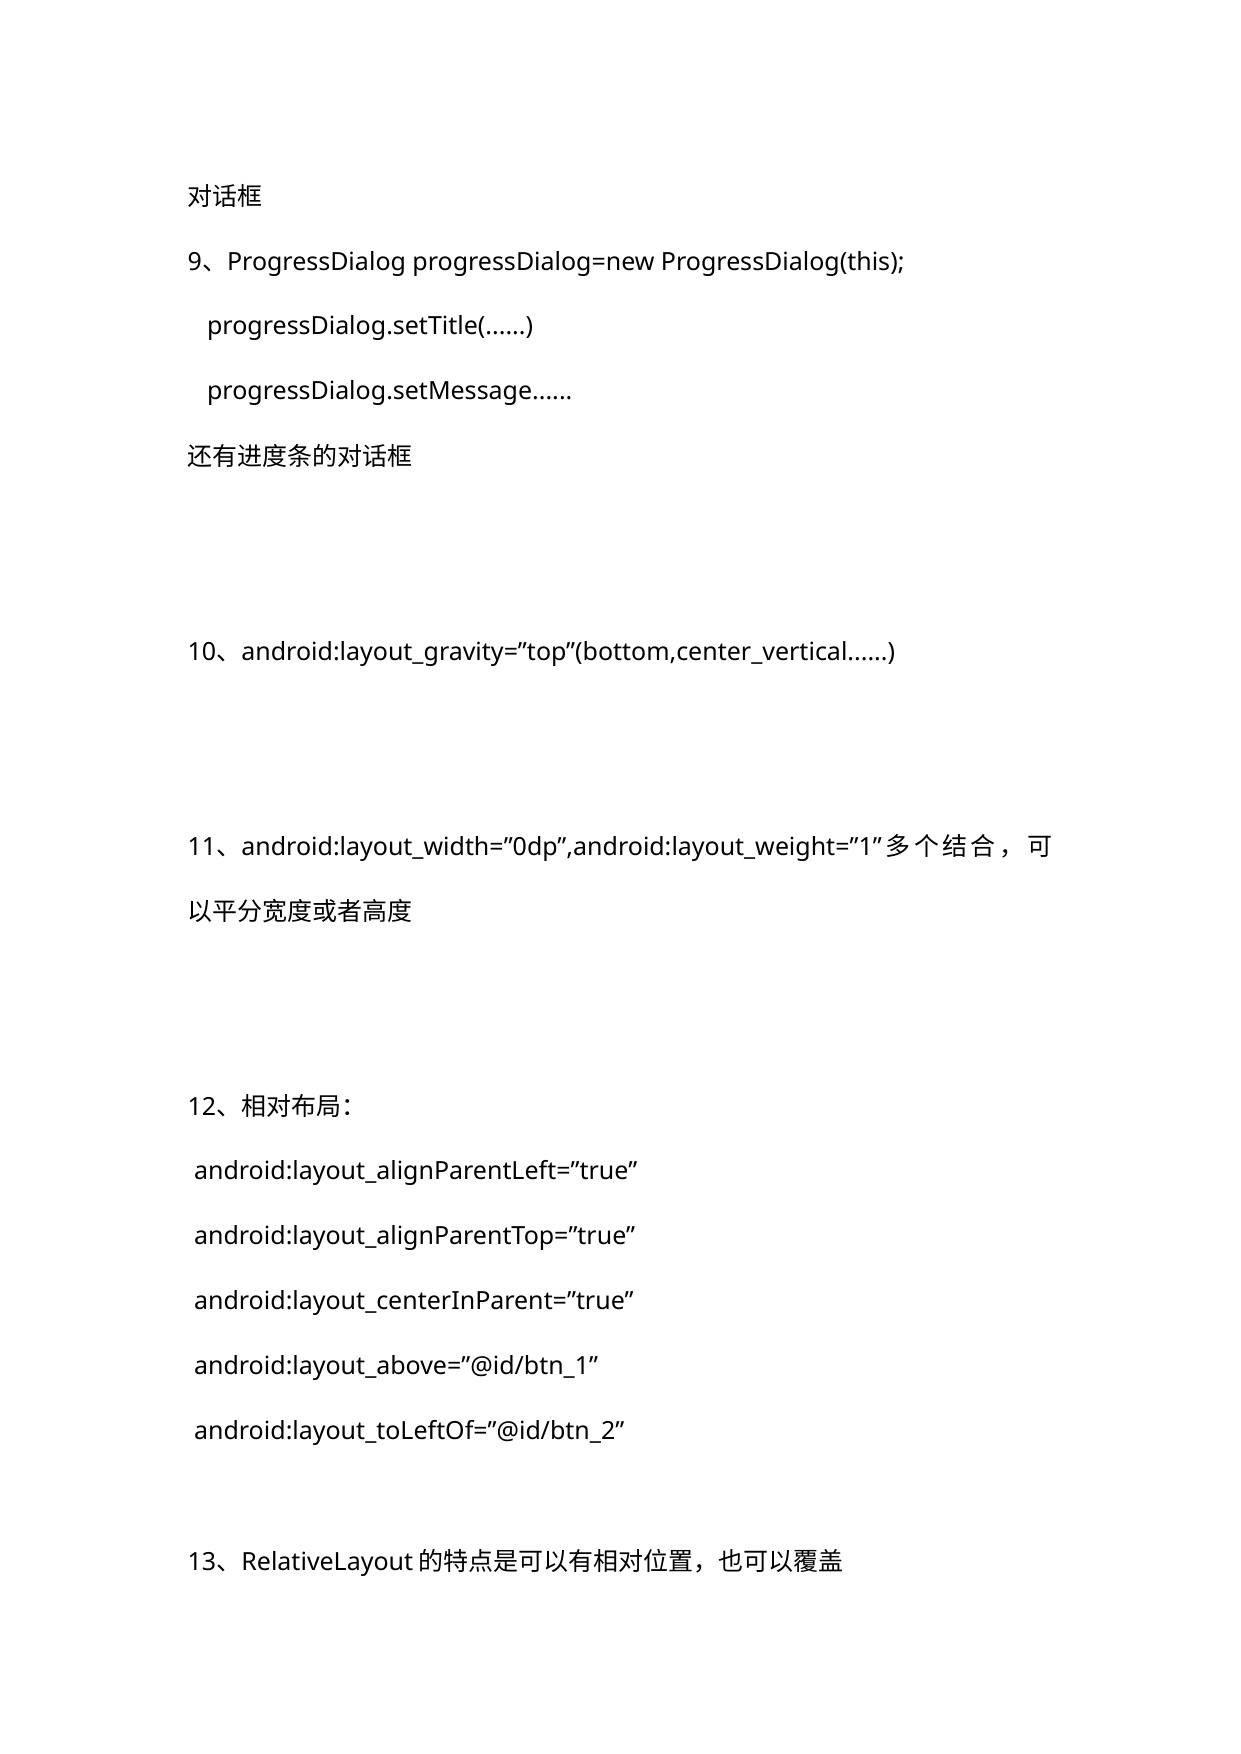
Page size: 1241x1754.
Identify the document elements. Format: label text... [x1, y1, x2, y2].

list android:layout_alignParentTop=”true” [187, 1202, 1053, 1267]
list android:layout_gravity=”top”(bottom,center_vertical......) [187, 617, 1053, 682]
list RelativeLayout的特点是可以有相对位置，也可以覆盖 [187, 1527, 1053, 1592]
list 相对布局： [187, 1072, 1053, 1137]
list progressDialog.setMessage...... [187, 357, 1053, 422]
list 还有进度条的对话框 [187, 422, 1053, 487]
list android:layout_above=”@id/btn_1” [187, 1332, 1053, 1397]
list android:layout_alignParentLeft=”true” [187, 1137, 1053, 1202]
list android:layout_toLeftOf=”@id/btn_2” [187, 1397, 1053, 1462]
list android:layout_centerInParent=”true” [187, 1267, 1053, 1332]
list android:layout_width=”0dp”,android:layout_weight=”1”多个结合，可以平分宽度或者高度 [187, 812, 1053, 942]
list 对话框 [187, 162, 1053, 227]
list ProgressDialog progressDialog=new ProgressDialog(this); [187, 227, 1053, 292]
list progressDialog.setTitle(......) [187, 292, 1053, 357]
